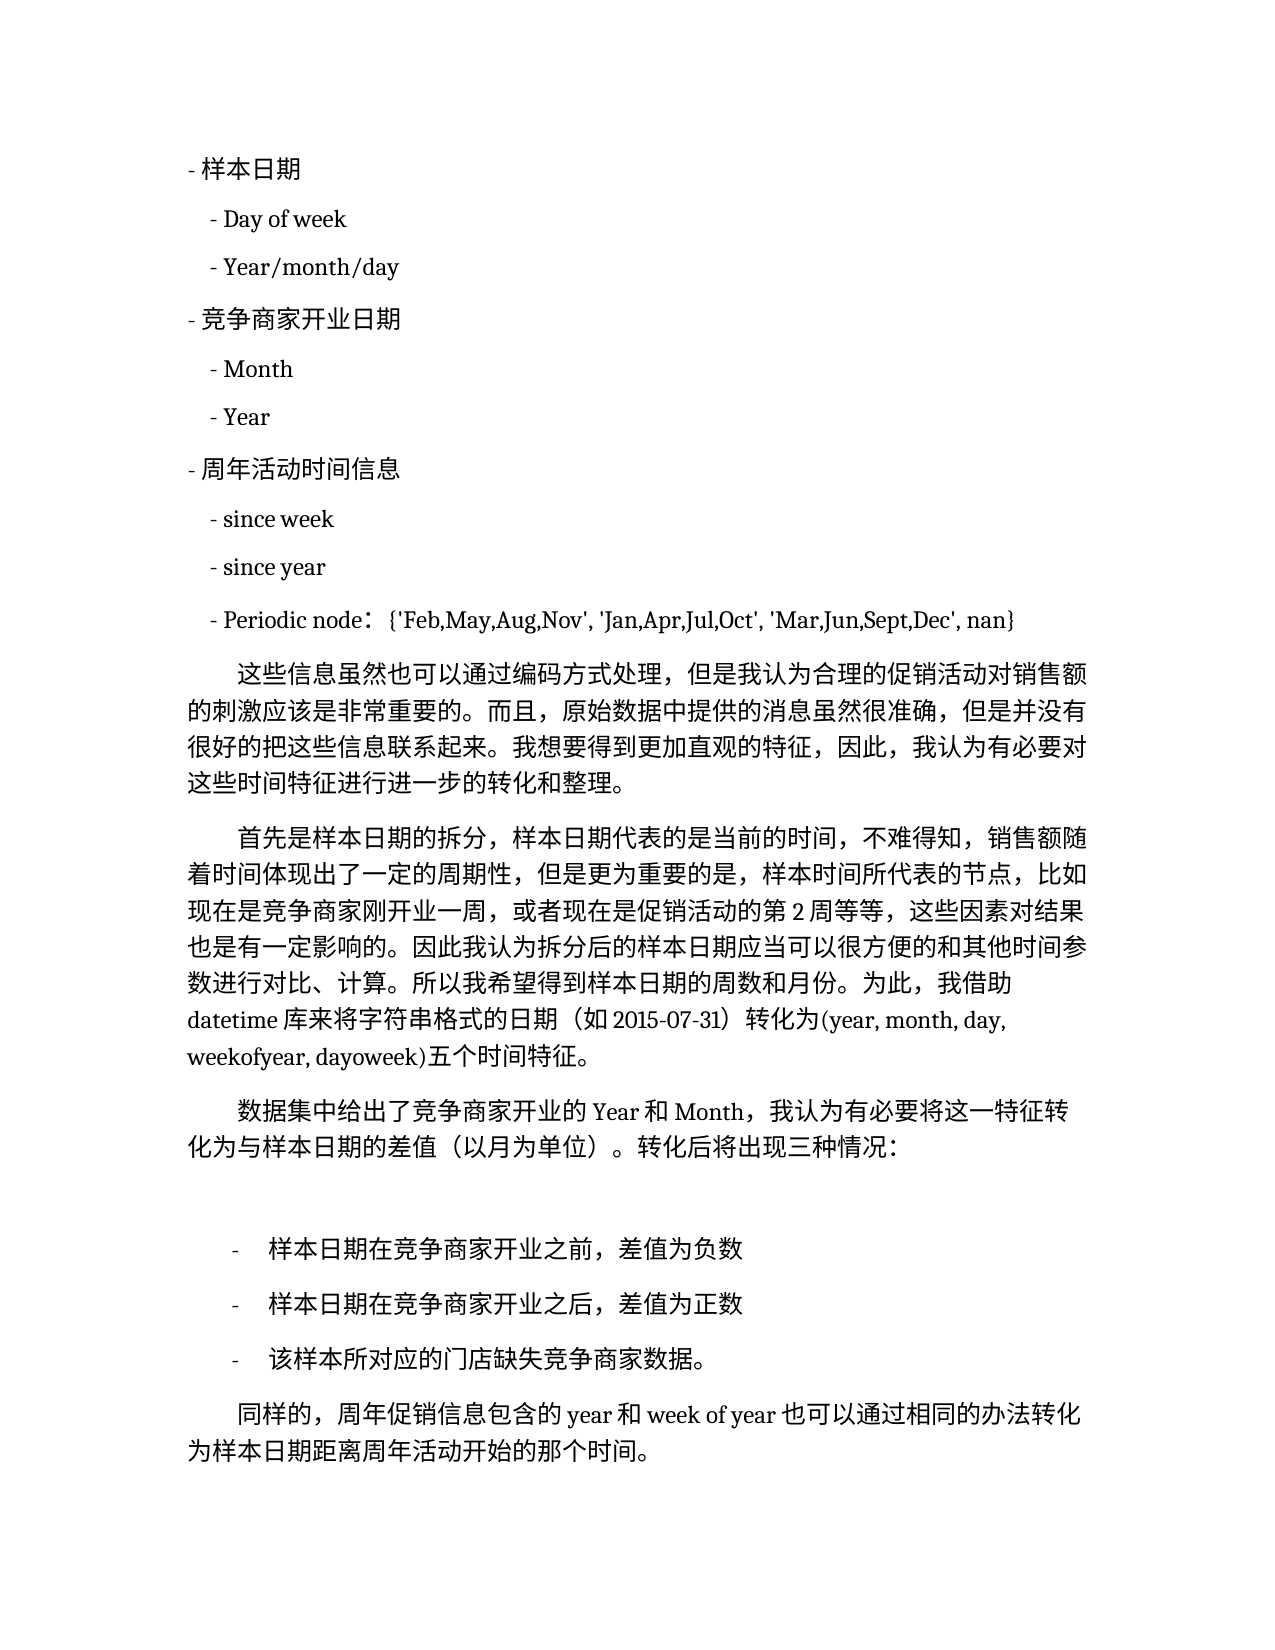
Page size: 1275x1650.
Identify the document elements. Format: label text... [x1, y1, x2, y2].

text - 竞争商家开业日期 [187, 300, 1087, 336]
text - since week [187, 505, 1087, 534]
text - Year [187, 402, 1087, 431]
text - since year [187, 552, 1087, 581]
list 该样本所对应的门店缺失竞争商家数据。 [231, 1340, 1087, 1376]
text 这些信息虽然也可以通过编码方式处理，但是我认为合理的促销活动对销售额的刺激应该是非常重要的。而且，原始数据中提供的消息虽然很准确，但是并没有很好的把这些信息联系起来。我想要得到更加直观的特征，因此，我认为有必要对这些时间特征进行进一步的转化和整理。 [187, 655, 1087, 800]
text - Day of week [187, 205, 1087, 234]
text - 周年活动时间信息 [187, 450, 1087, 486]
text 数据集中给出了竞争商家开业的Year和Month，我认为有必要将这一特征转化为与样本日期的差值（以月为单位）。转化后将出现三种情况： [187, 1091, 1087, 1164]
text - Periodic node：{'Feb,May,Aug,Nov', 'Jan,Apr,Jul,Oct', 'Mar,Jun,Sept,Dec', nan} [187, 600, 1087, 636]
text 同样的，周年促销信息包含的year和week of year也可以通过相同的办法转化为样本日期距离周年活动开始的那个时间。 [187, 1395, 1087, 1467]
text - Month [187, 355, 1087, 384]
text - Year/month/day [187, 252, 1087, 281]
list 样本日期在竞争商家开业之后，差值为正数 [231, 1285, 1087, 1321]
text 首先是样本日期的拆分，样本日期代表的是当前的时间，不难得知，销售额随着时间体现出了一定的周期性，但是更为重要的是，样本时间所代表的节点，比如现在是竞争商家刚开业一周，或者现在是促销活动的第2周等等，这些因素对结果也是有一定影响的。因此我认为拆分后的样本日期应当可以很方便的和其他时间参数进行对比、计算。所以我希望得到样本日期的周数和月份。为此，我借助datetime库来将字符串格式的日期（如2015-07-31）转化为(year, month, day, weekofyear, dayoweek)五个时间特征。 [187, 819, 1087, 1072]
list 样本日期在竞争商家开业之前，差值为负数 [231, 1230, 1087, 1266]
text - 样本日期 [187, 150, 1087, 186]
